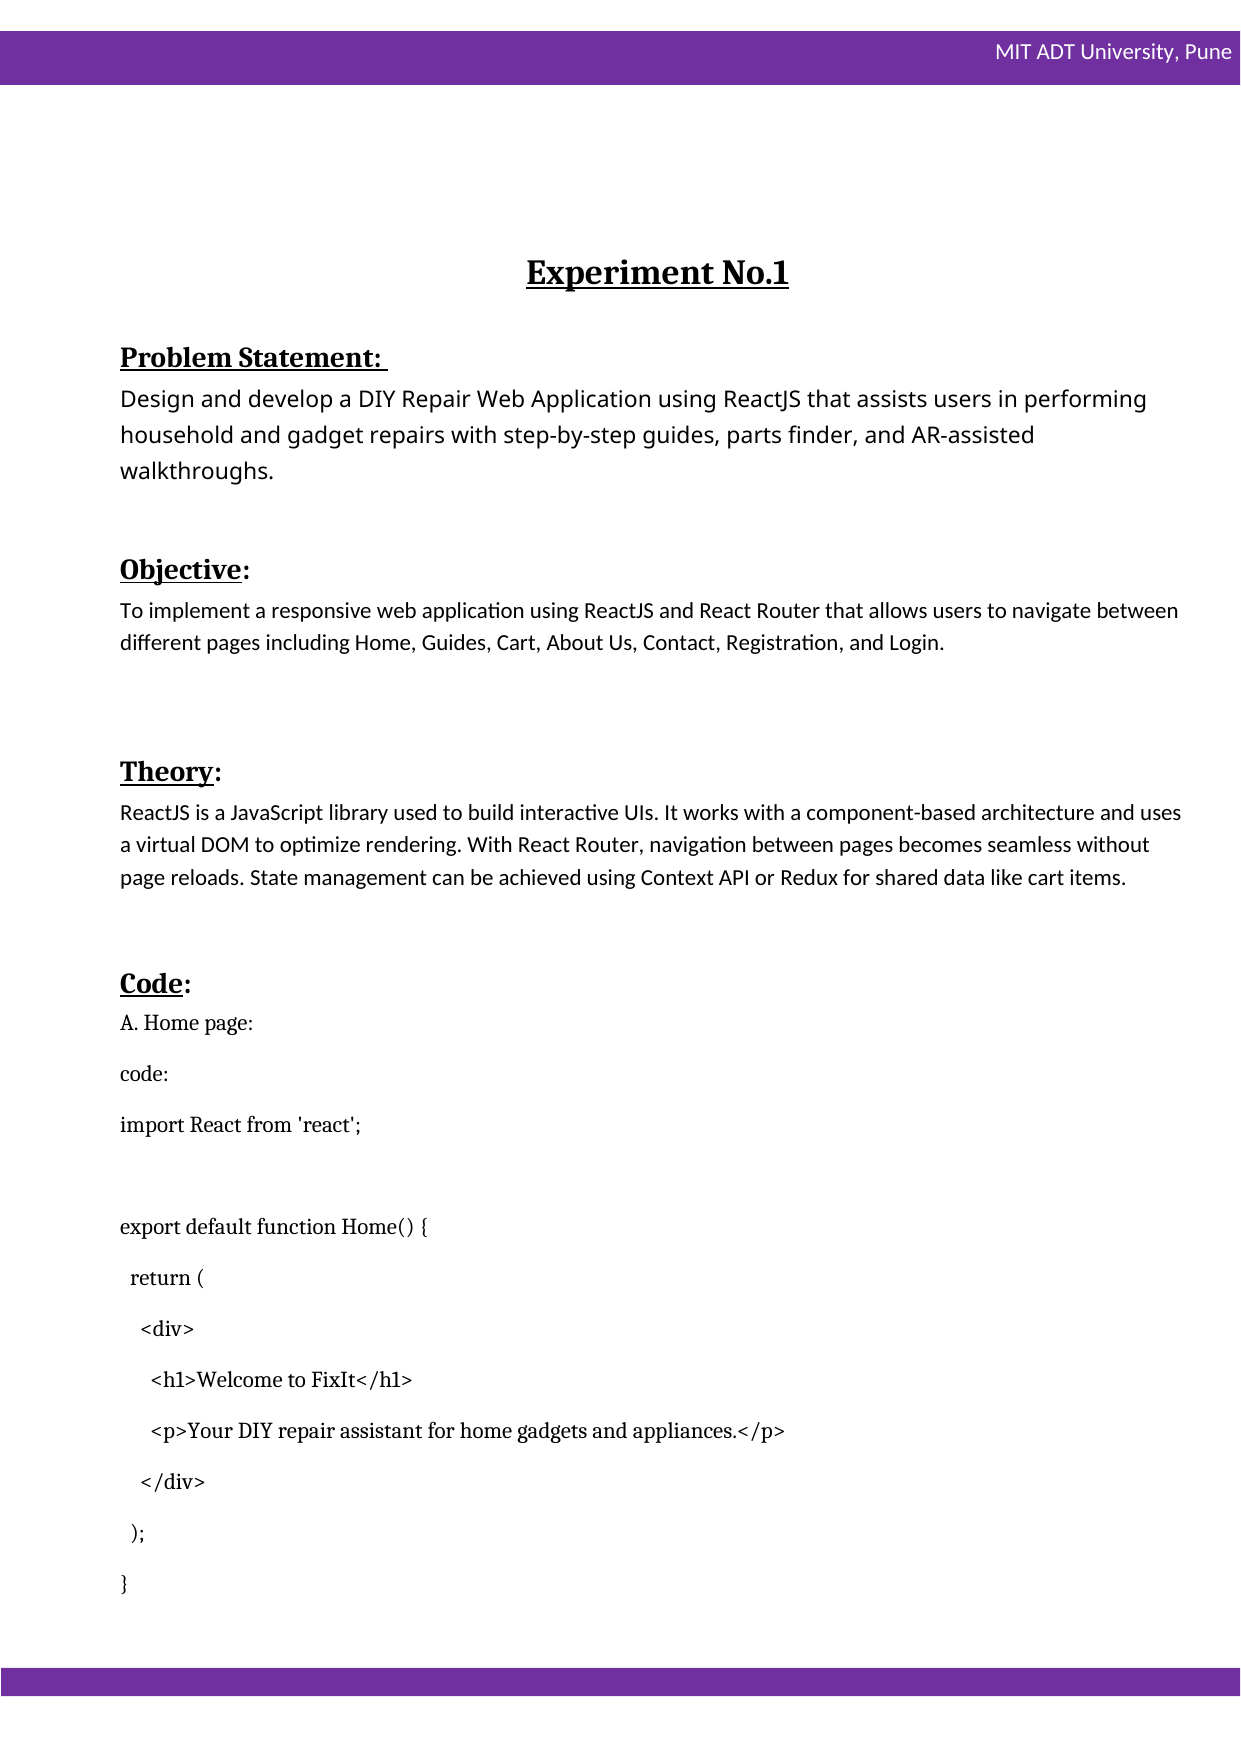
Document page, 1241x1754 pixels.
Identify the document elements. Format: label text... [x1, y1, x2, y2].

text A. Home page: [120, 1009, 1195, 1036]
subtitle Theory: [120, 756, 1195, 789]
subtitle Problem Statement: [120, 341, 1195, 374]
text } [120, 1571, 1195, 1597]
text ReactJS is a JavaScript library used to build interactive UIs. It works with a component-based architecture and uses a virtual DOM to optimize rendering. With React Router, navigation between pages becomes seamless without page reloads. State management can be achieved using Context API or Redux for shared data like cart items. [120, 798, 1195, 891]
subtitle Code: [120, 967, 1195, 1000]
text <p>Your DIY repair assistant for home gadgets and appliances.</p> [120, 1418, 1195, 1444]
text <div> [120, 1316, 1195, 1342]
text <h1>Welcome to FixIt</h1> [120, 1367, 1195, 1393]
text </div> [120, 1469, 1195, 1495]
text import React from 'react'; [120, 1112, 1195, 1138]
text Design and develop a DIY Repair Web Application using ReactJS that assists users in performing household and gadget repairs with step-by-step guides, parts finder, and AR-assisted walkthroughs. [120, 383, 1195, 487]
text code: [120, 1061, 1195, 1087]
text ); [120, 1520, 1195, 1546]
text To implement a responsive web application using ReactJS and React Router that allows users to navigate between different pages including Home, Guides, Cart, About Us, Contact, Registration, and Login. [120, 596, 1195, 656]
subtitle Experiment No.1 [120, 253, 1195, 293]
text export default function Home() { [120, 1214, 1195, 1240]
subtitle Objective: [120, 553, 1195, 587]
text return ( [120, 1265, 1195, 1291]
